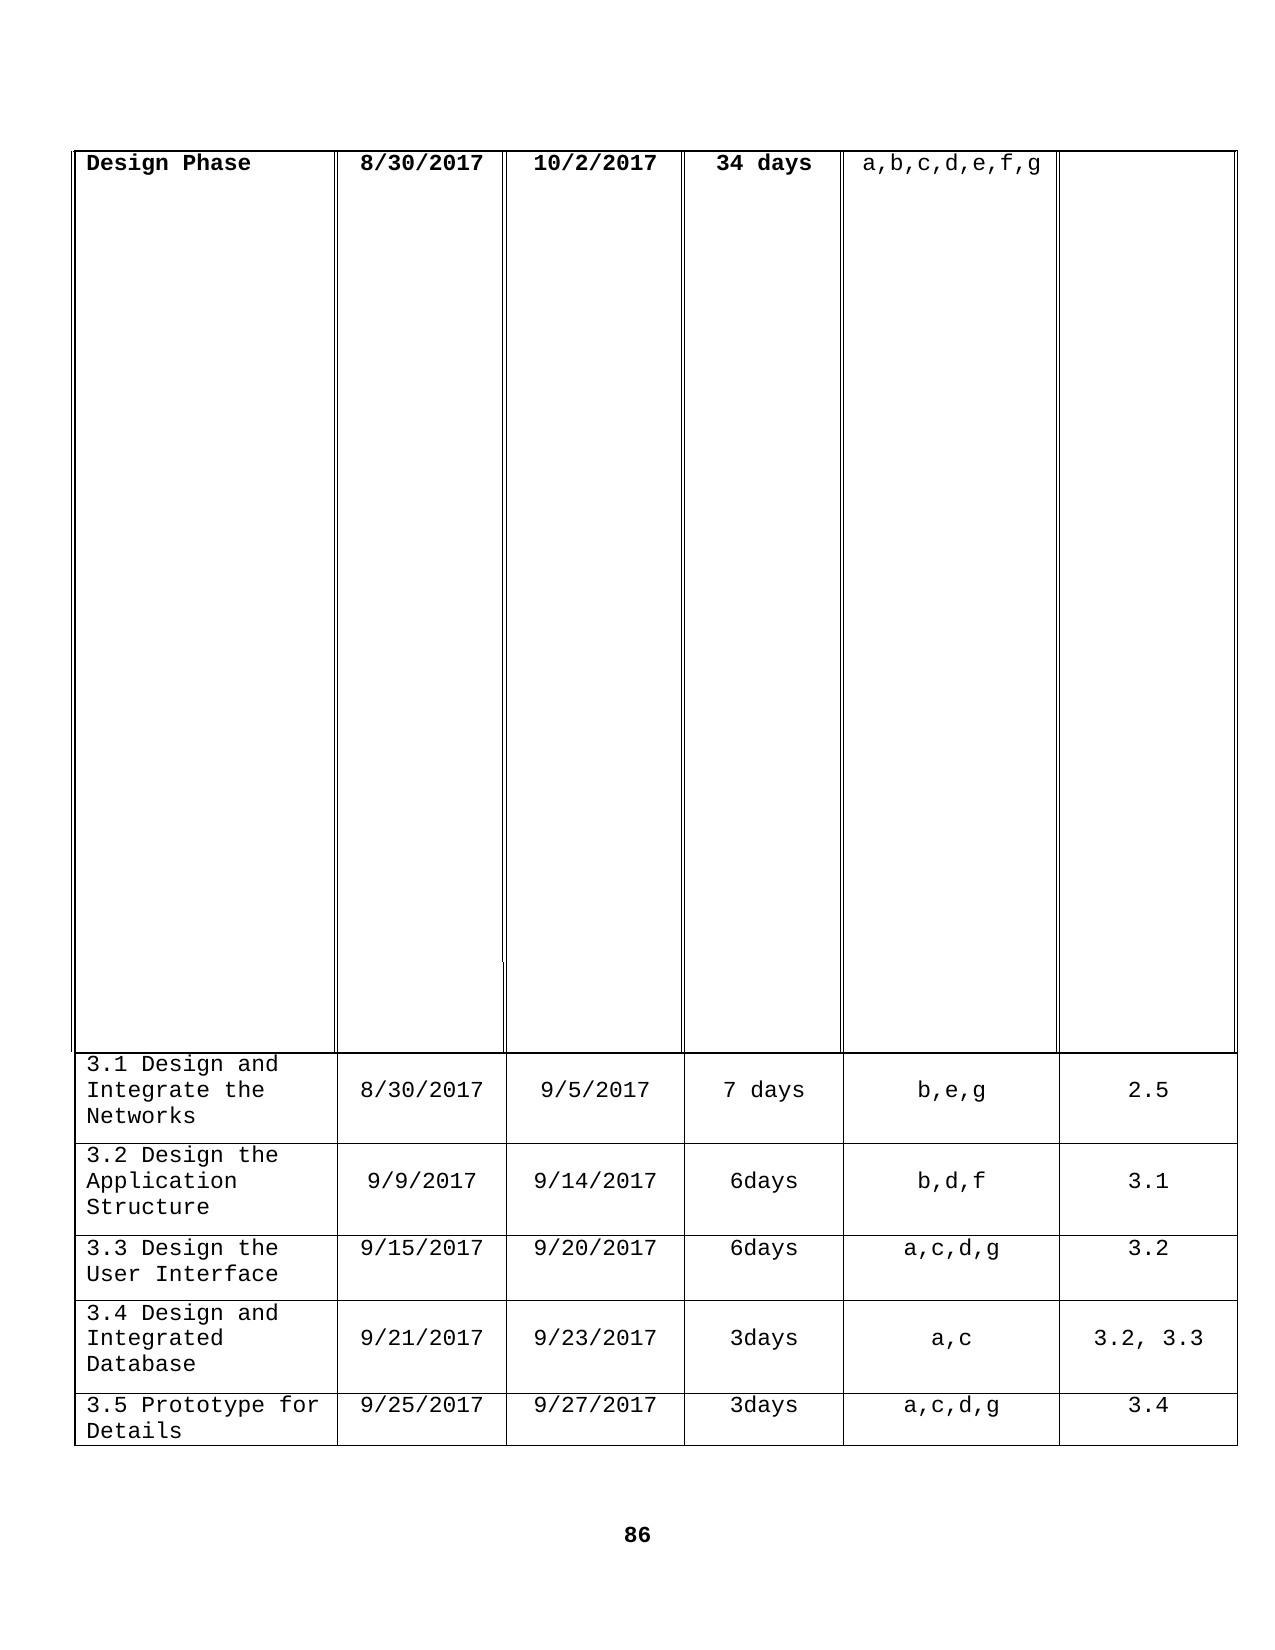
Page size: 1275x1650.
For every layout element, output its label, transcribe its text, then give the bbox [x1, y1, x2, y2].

table_cell 9/27/2017 [507, 1394, 684, 1445]
table_cell Design Phase [76, 152, 334, 1052]
table_cell 3.3 Design the User Interface [76, 1236, 337, 1300]
table_cell a,c [844, 1301, 1059, 1392]
table_cell 9/14/2017 [507, 1144, 684, 1235]
table_cell a,b,c,d,e,f,g [844, 152, 1056, 1052]
table_cell 9/9/2017 [338, 1144, 506, 1235]
table_cell 8/30/2017 [338, 1054, 506, 1142]
table_cell a,c,d,g [844, 1394, 1059, 1445]
table_cell 3.2, 3.3 [1060, 1301, 1237, 1392]
table_cell 6days [685, 1236, 843, 1300]
table_cell 3days [685, 1394, 843, 1445]
table_cell 3.2 Design the Application Structure [76, 1144, 337, 1235]
table_cell 3.4 Design and Integrated Database [76, 1301, 337, 1392]
table_cell 2.5 [1060, 1054, 1237, 1142]
table_cell 6days [685, 1144, 843, 1235]
table_cell 7 days [685, 1054, 843, 1142]
table_cell 3.5 Prototype for Details [76, 1394, 337, 1445]
table_cell 9/5/2017 [507, 1054, 684, 1142]
table_cell 3.1 [1060, 1144, 1237, 1235]
table_cell b,e,g [844, 1054, 1059, 1142]
table_cell [1060, 152, 1234, 1052]
table_cell 3.1 Design and Integrate the Networks [76, 1054, 337, 1142]
table_cell 9/21/2017 [338, 1301, 506, 1392]
table_cell b,d,f [844, 1144, 1059, 1235]
table_cell 8/30/2017 [338, 152, 506, 1052]
table_cell 3days [685, 1301, 843, 1392]
table_cell 10/2/2017 [507, 152, 681, 1052]
table_cell 3.2 [1060, 1236, 1237, 1300]
table_cell 34 days [685, 152, 840, 1052]
table_cell 9/15/2017 [338, 1236, 506, 1300]
table_cell 9/23/2017 [507, 1301, 684, 1392]
table_cell a,c,d,g [844, 1236, 1059, 1300]
table_cell 9/20/2017 [507, 1236, 684, 1300]
table_cell 3.4 [1060, 1394, 1237, 1445]
table_cell 9/25/2017 [338, 1394, 506, 1445]
